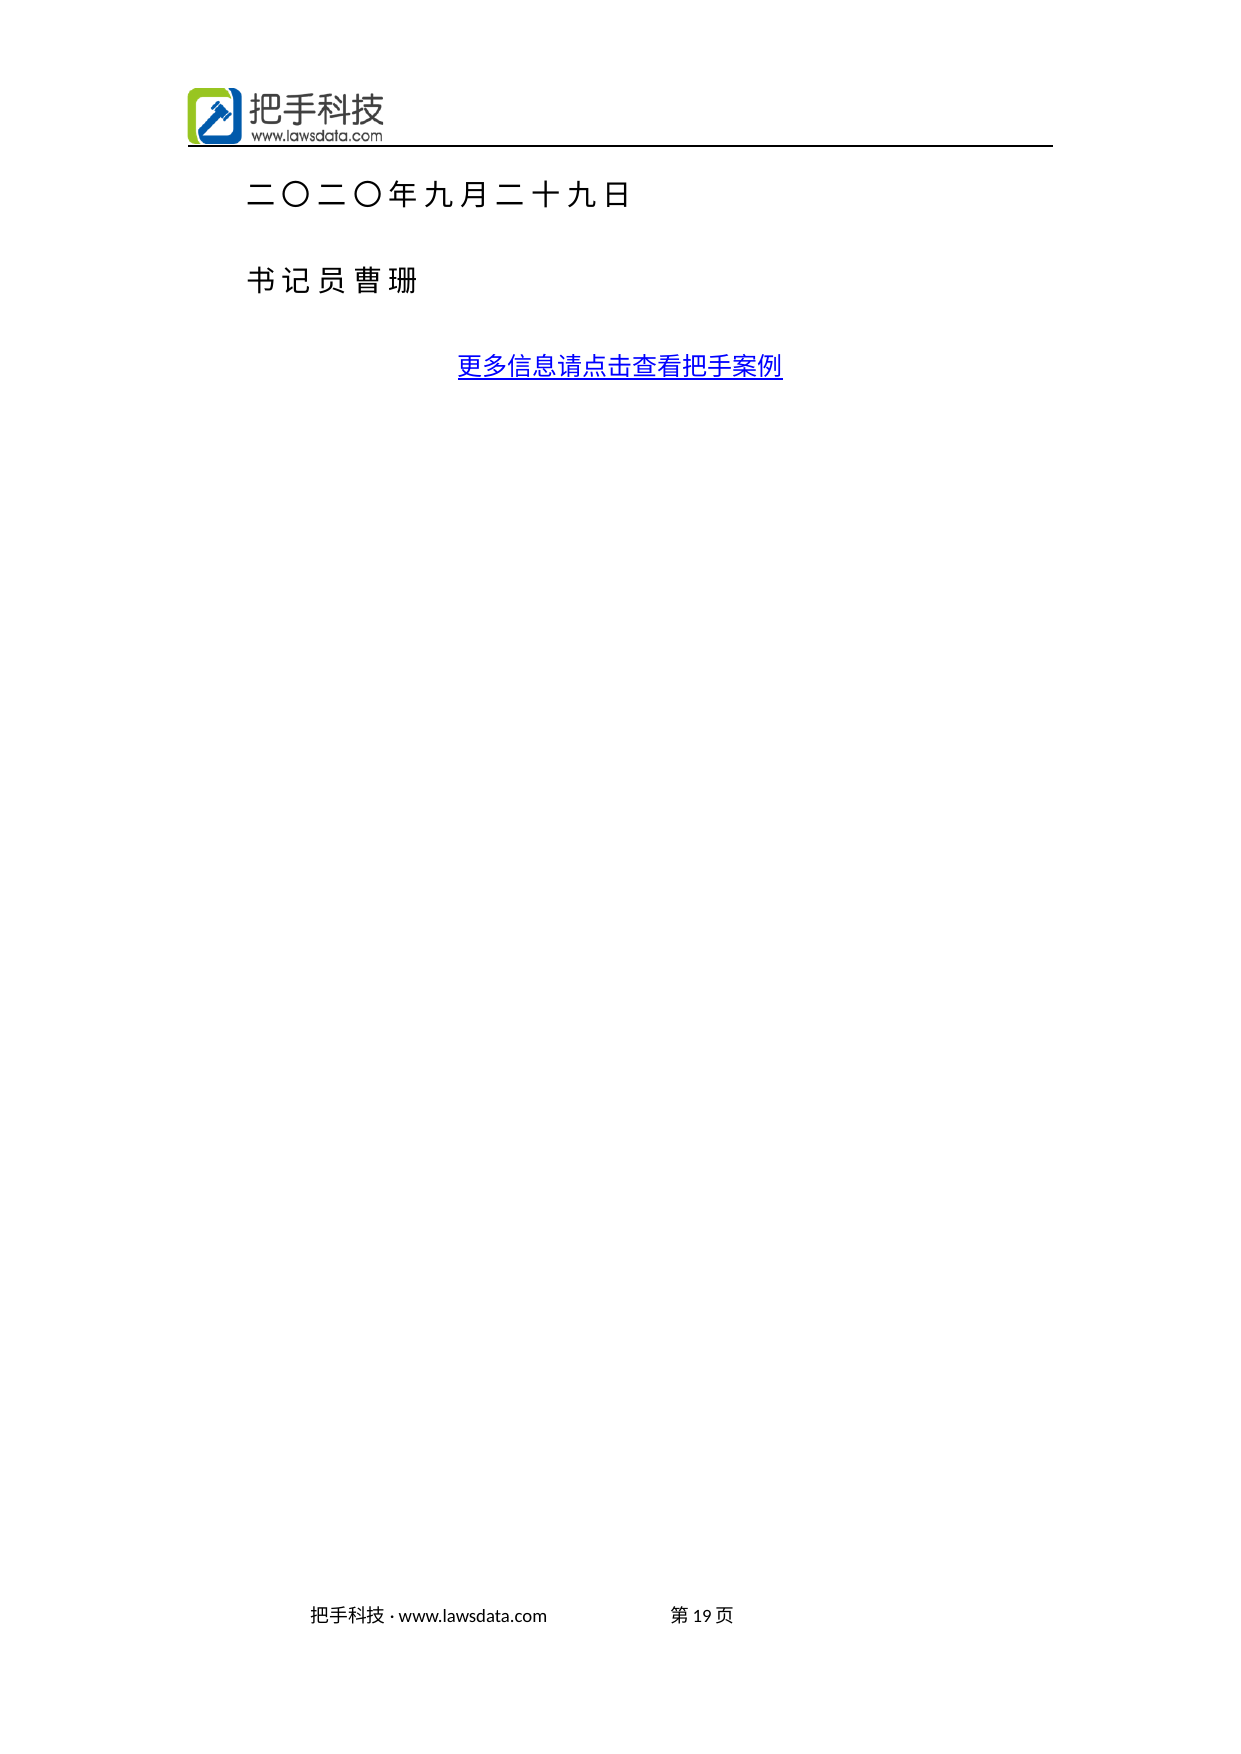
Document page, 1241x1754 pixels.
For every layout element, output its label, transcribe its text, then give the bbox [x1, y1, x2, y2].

text 二 〇 二 〇 年 九 月 二 十 九 日 [187, 160, 1053, 225]
text 更多信息请点击查看把手案例 [187, 332, 1053, 397]
text 书 记 员 曹 珊 [187, 246, 1053, 311]
picture [187, 88, 384, 144]
